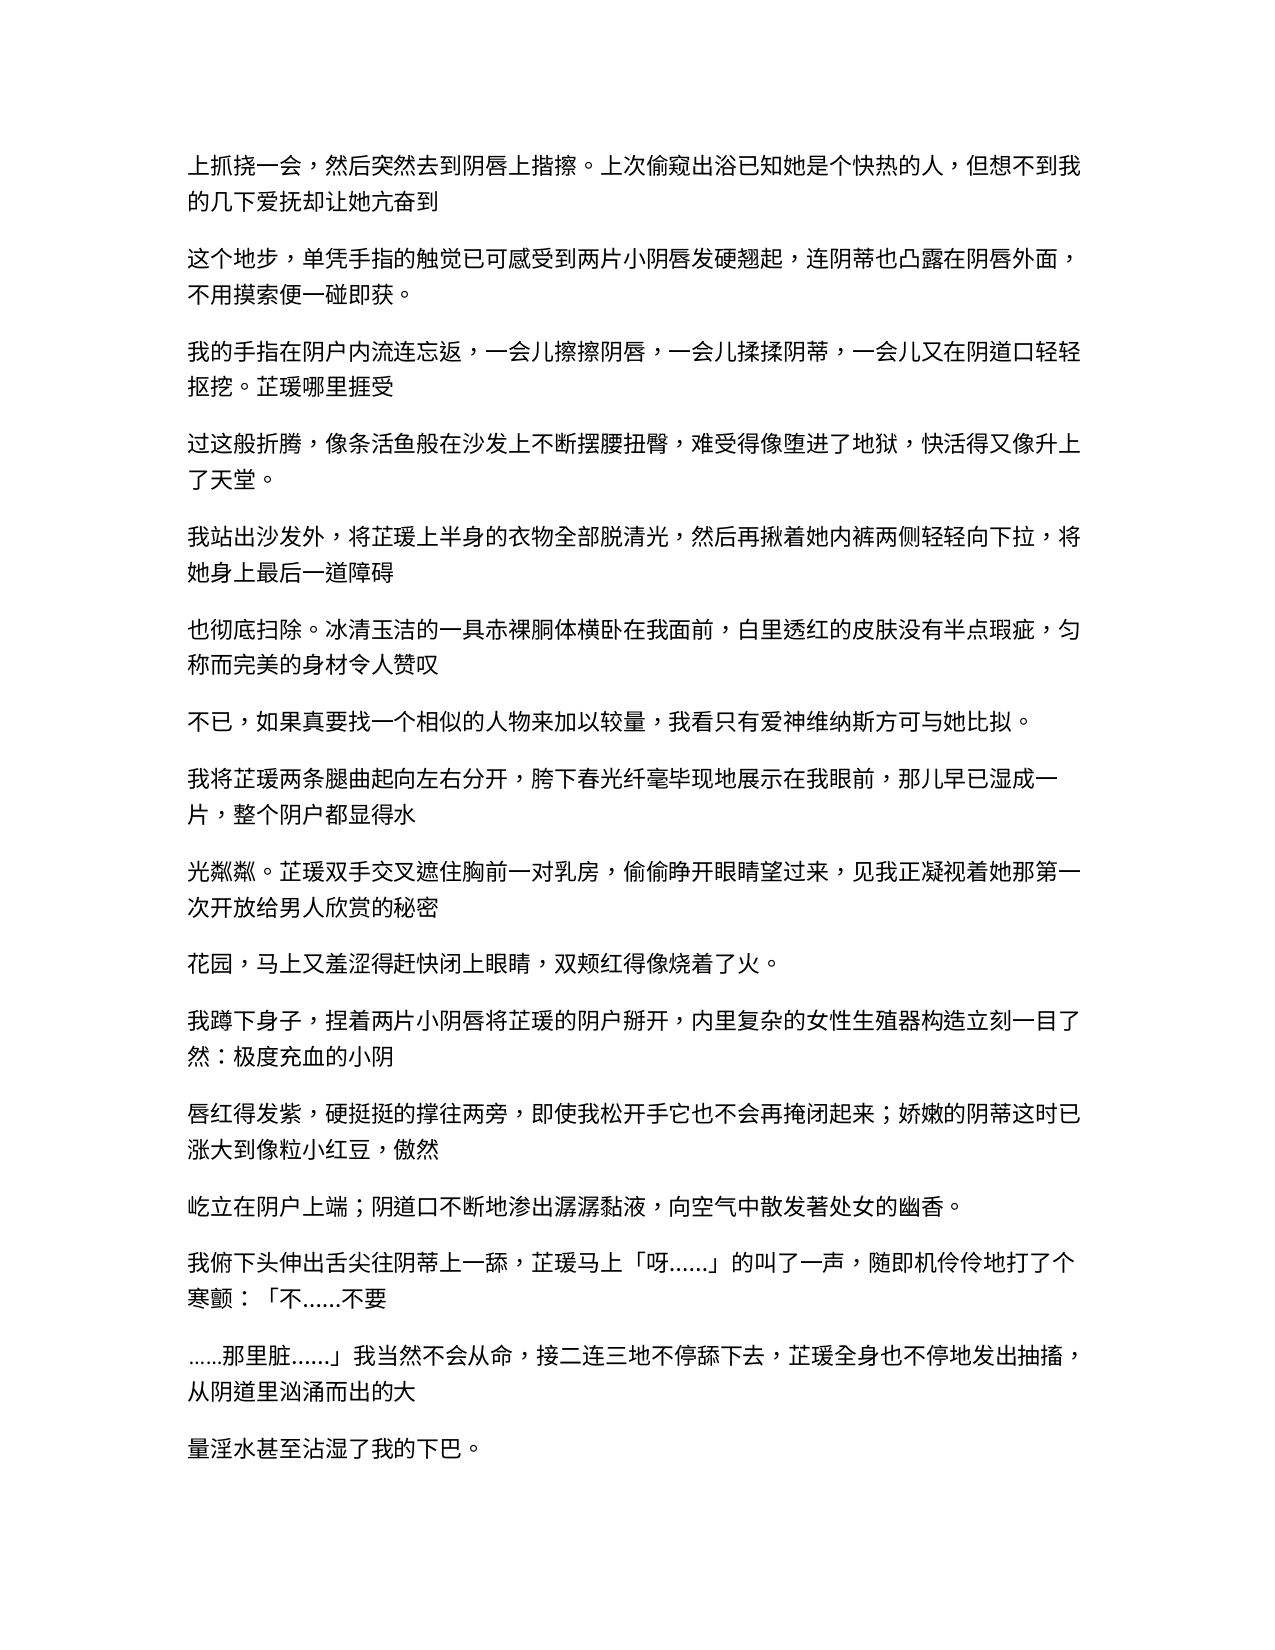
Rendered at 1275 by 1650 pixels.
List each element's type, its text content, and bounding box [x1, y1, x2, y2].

text 我蹲下身子，捏着两片小阴唇将芷瑗的阴户掰开，内里复杂的女性生殖器构造立刻一目了然：极度充血的小阴 [187, 1005, 1087, 1072]
text 我的手指在阴户内流连忘返，一会儿擦擦阴唇，一会儿揉揉阴蒂，一会儿又在阴道口轻轻抠挖。芷瑗哪里捱受 [187, 335, 1087, 403]
text 量淫水甚至沾湿了我的下巴。 [187, 1433, 1087, 1464]
text 光粼粼。芷瑗双手交叉遮住胸前一对乳房，偷偷睁开眼睛望过来，见我正凝视着她那第一次开放给男人欣赏的秘密 [187, 856, 1087, 923]
text 花园，马上又羞涩得赶快闭上眼睛，双颊红得像烧着了火。 [187, 948, 1087, 980]
text 我站出沙发外，将芷瑗上半身的衣物全部脱清光，然后再揪着她内裤两侧轻轻向下拉，将她身上最后一道障碍 [187, 521, 1087, 588]
text 我俯下头伸出舌尖往阴蒂上一舔，芷瑗马上「呀……」的叫了一声，随即机伶伶地打了个寒颤：「不……不要 [187, 1247, 1087, 1314]
text 也彻底扫除。冰清玉洁的一具赤裸胴体横卧在我面前，白里透红的皮肤没有半点瑕疵，匀称而完美的身材令人赞叹 [187, 613, 1087, 681]
text 这个地步，单凭手指的触觉已可感受到两片小阴唇发硬翘起，连阴蒂也凸露在阴唇外面，不用摸索便一碰即获。 [187, 243, 1087, 310]
text 屹立在阴户上端；阴道口不断地渗出潺潺黏液，向空气中散发著处女的幽香。 [187, 1191, 1087, 1222]
text 过这般折腾，像条活鱼般在沙发上不断摆腰扭臀，难受得像堕进了地狱，快活得又像升上了天堂。 [187, 428, 1087, 495]
text 唇红得发紫，硬挺挺的撑往两旁，即使我松开手它也不会再掩闭起来；娇嫩的阴蒂这时已涨大到像粒小红豆，傲然 [187, 1098, 1087, 1165]
text 上抓挠一会，然后突然去到阴唇上揩擦。上次偷窥出浴已知她是个快热的人，但想不到我的几下爱抚却让她亢奋到 [187, 150, 1087, 217]
text ……那里脏……」我当然不会从命，接二连三地不停舔下去，芷瑗全身也不停地发出抽搐，从阴道里汹涌而出的大 [187, 1340, 1087, 1407]
text 我将芷瑗两条腿曲起向左右分开，胯下春光纤毫毕现地展示在我眼前，那儿早已湿成一片，整个阴户都显得水 [187, 763, 1087, 830]
text 不已，如果真要找一个相似的人物来加以较量，我看只有爱神维纳斯方可与她比拟。 [187, 706, 1087, 737]
